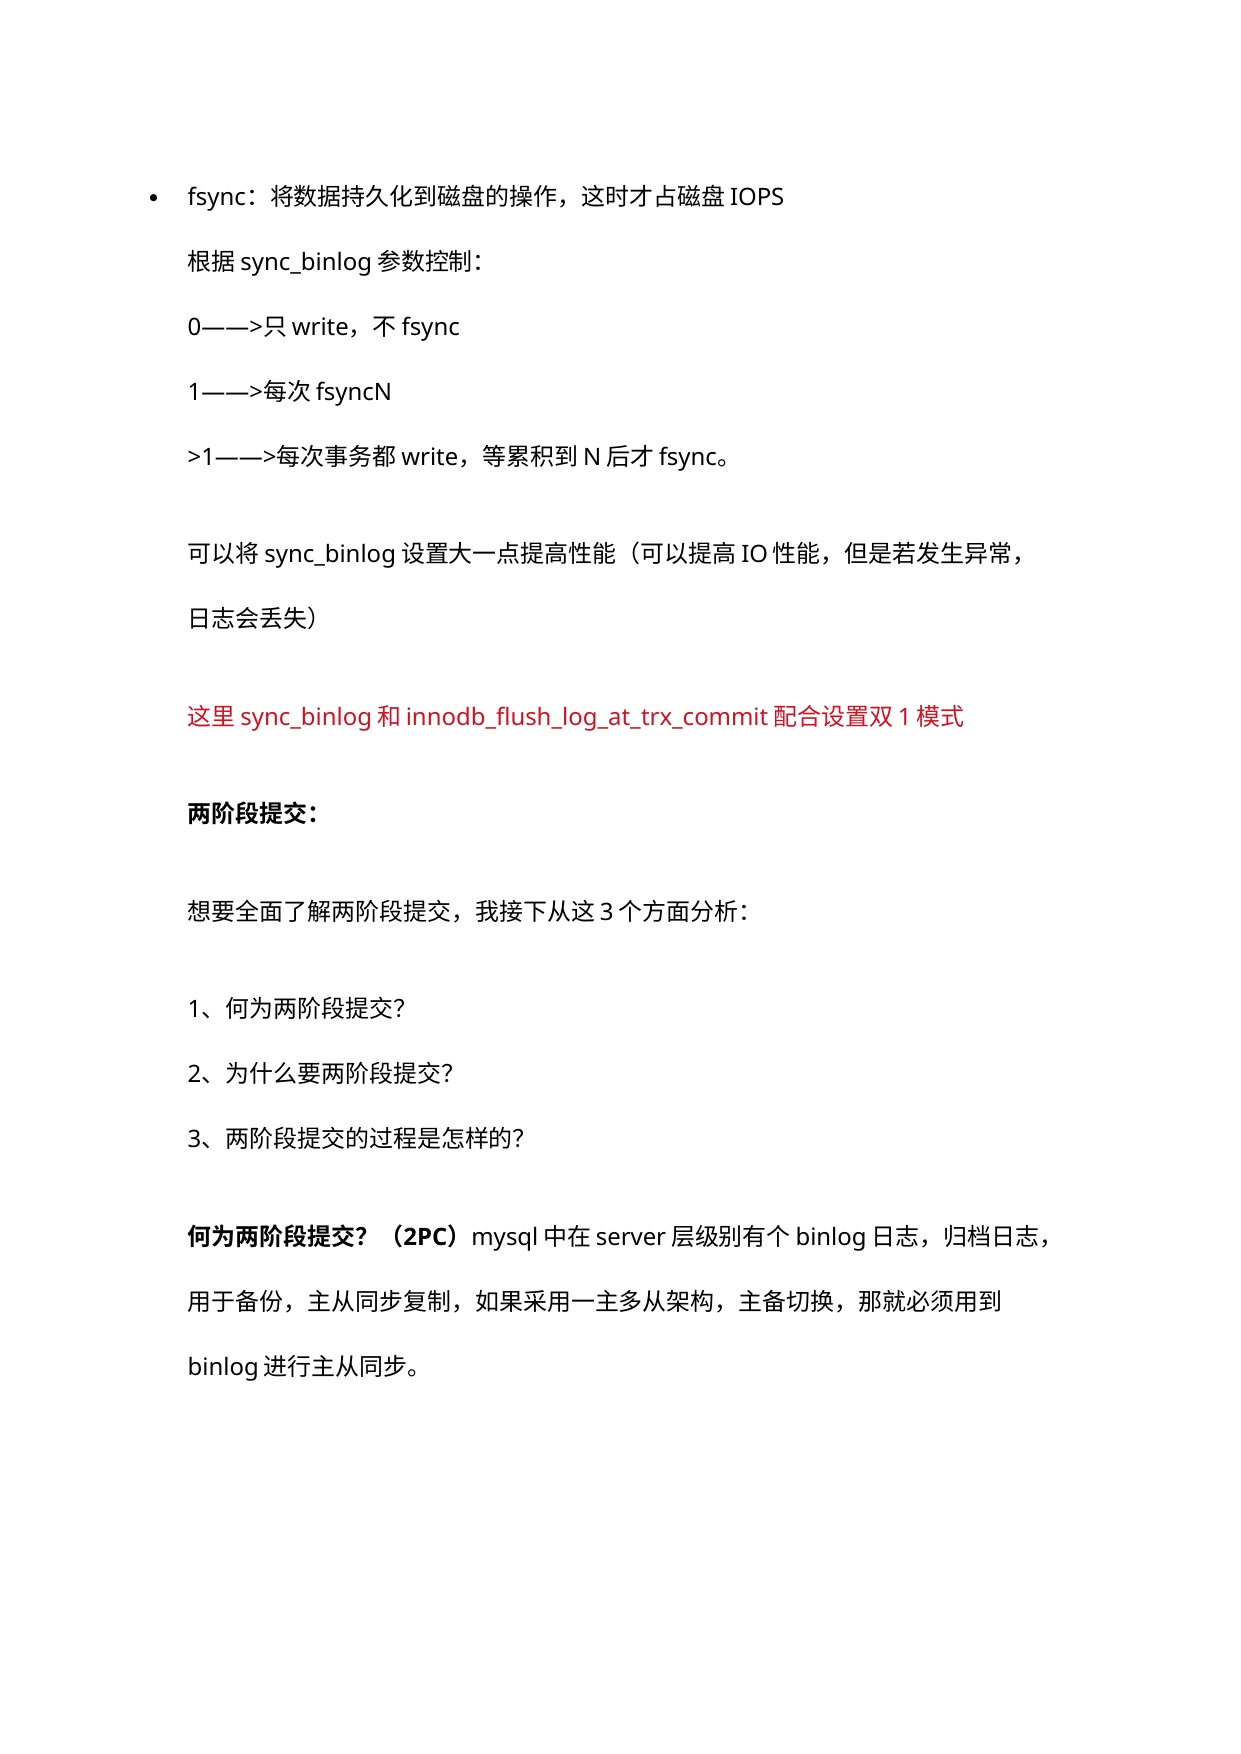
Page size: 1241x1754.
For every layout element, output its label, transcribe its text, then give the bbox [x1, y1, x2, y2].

text 两阶段提交： [187, 779, 1053, 844]
text 2、为什么要两阶段提交？ [187, 1039, 1053, 1104]
text 想要全面了解两阶段提交，我接下从这3个方面分析： [187, 877, 1053, 942]
text 3、两阶段提交的过程是怎样的？ [187, 1104, 1053, 1169]
text 这里sync_binlog和innodb_flush_log_at_trx_commit配合设置双1模式 [187, 682, 1053, 747]
text >1——>每次事务都write，等累积到N后才fsync。 [187, 422, 1053, 487]
text 1、何为两阶段提交？ [187, 974, 1053, 1039]
text 0——>只write，不fsync [187, 292, 1053, 357]
list fsync：将数据持久化到磁盘的操作，这时才占磁盘IOPS [150, 162, 1053, 227]
text 1——>每次fsyncN [187, 357, 1053, 422]
text 根据sync_binlog参数控制： [187, 227, 1053, 292]
text 何为两阶段提交？（2PC）mysql中在server层级别有个binlog日志，归档日志，用于备份，主从同步复制，如果采用一主多从架构，主备切换，那就必须用到binlog进行主从同步。 [187, 1202, 1053, 1397]
text 可以将sync_binlog设置大一点提高性能（可以提高IO性能，但是若发生异常，日志会丢失） [187, 519, 1053, 649]
